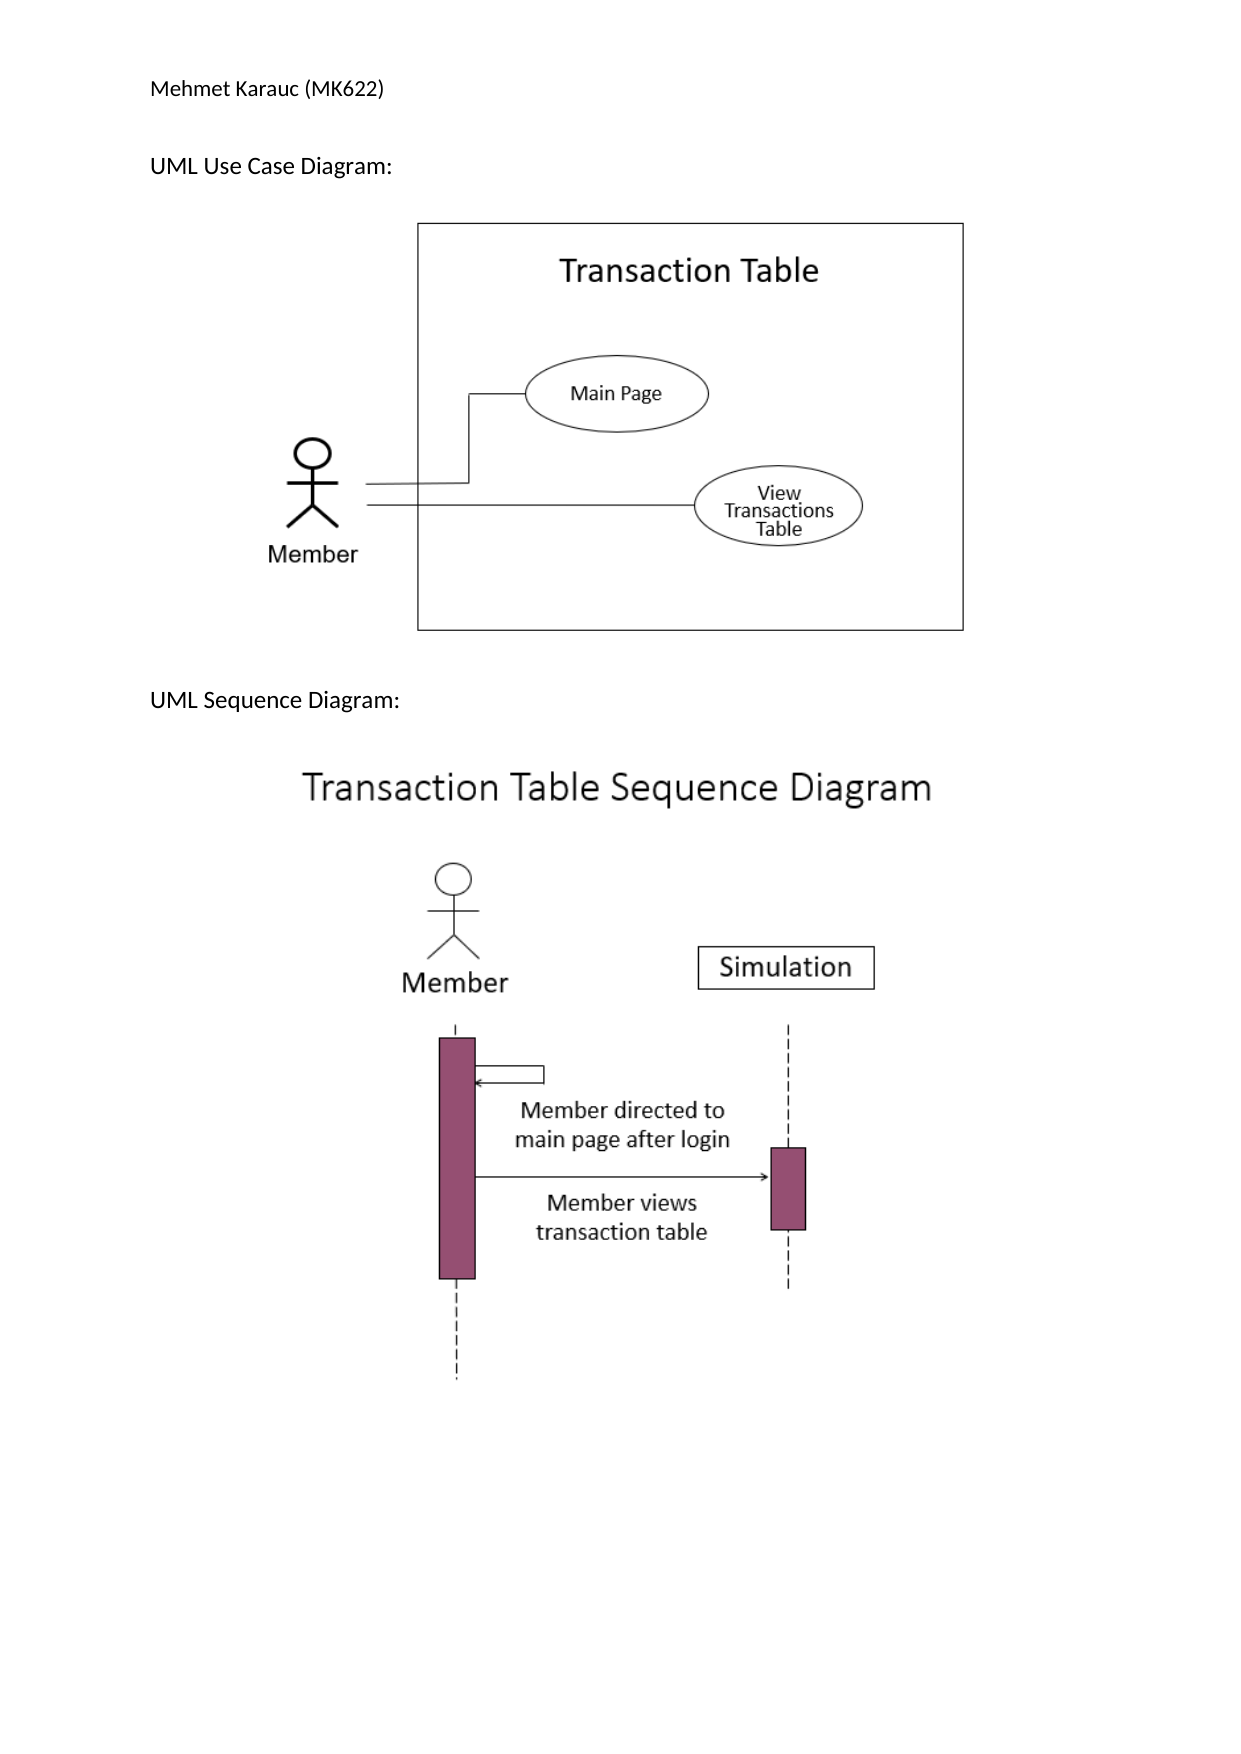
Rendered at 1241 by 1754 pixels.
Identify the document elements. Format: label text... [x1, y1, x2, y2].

text UML Use Case Diagram: [150, 150, 1090, 181]
picture [287, 757, 949, 1408]
text UML Sequence Diagram: [150, 684, 1090, 715]
picture [260, 209, 976, 644]
